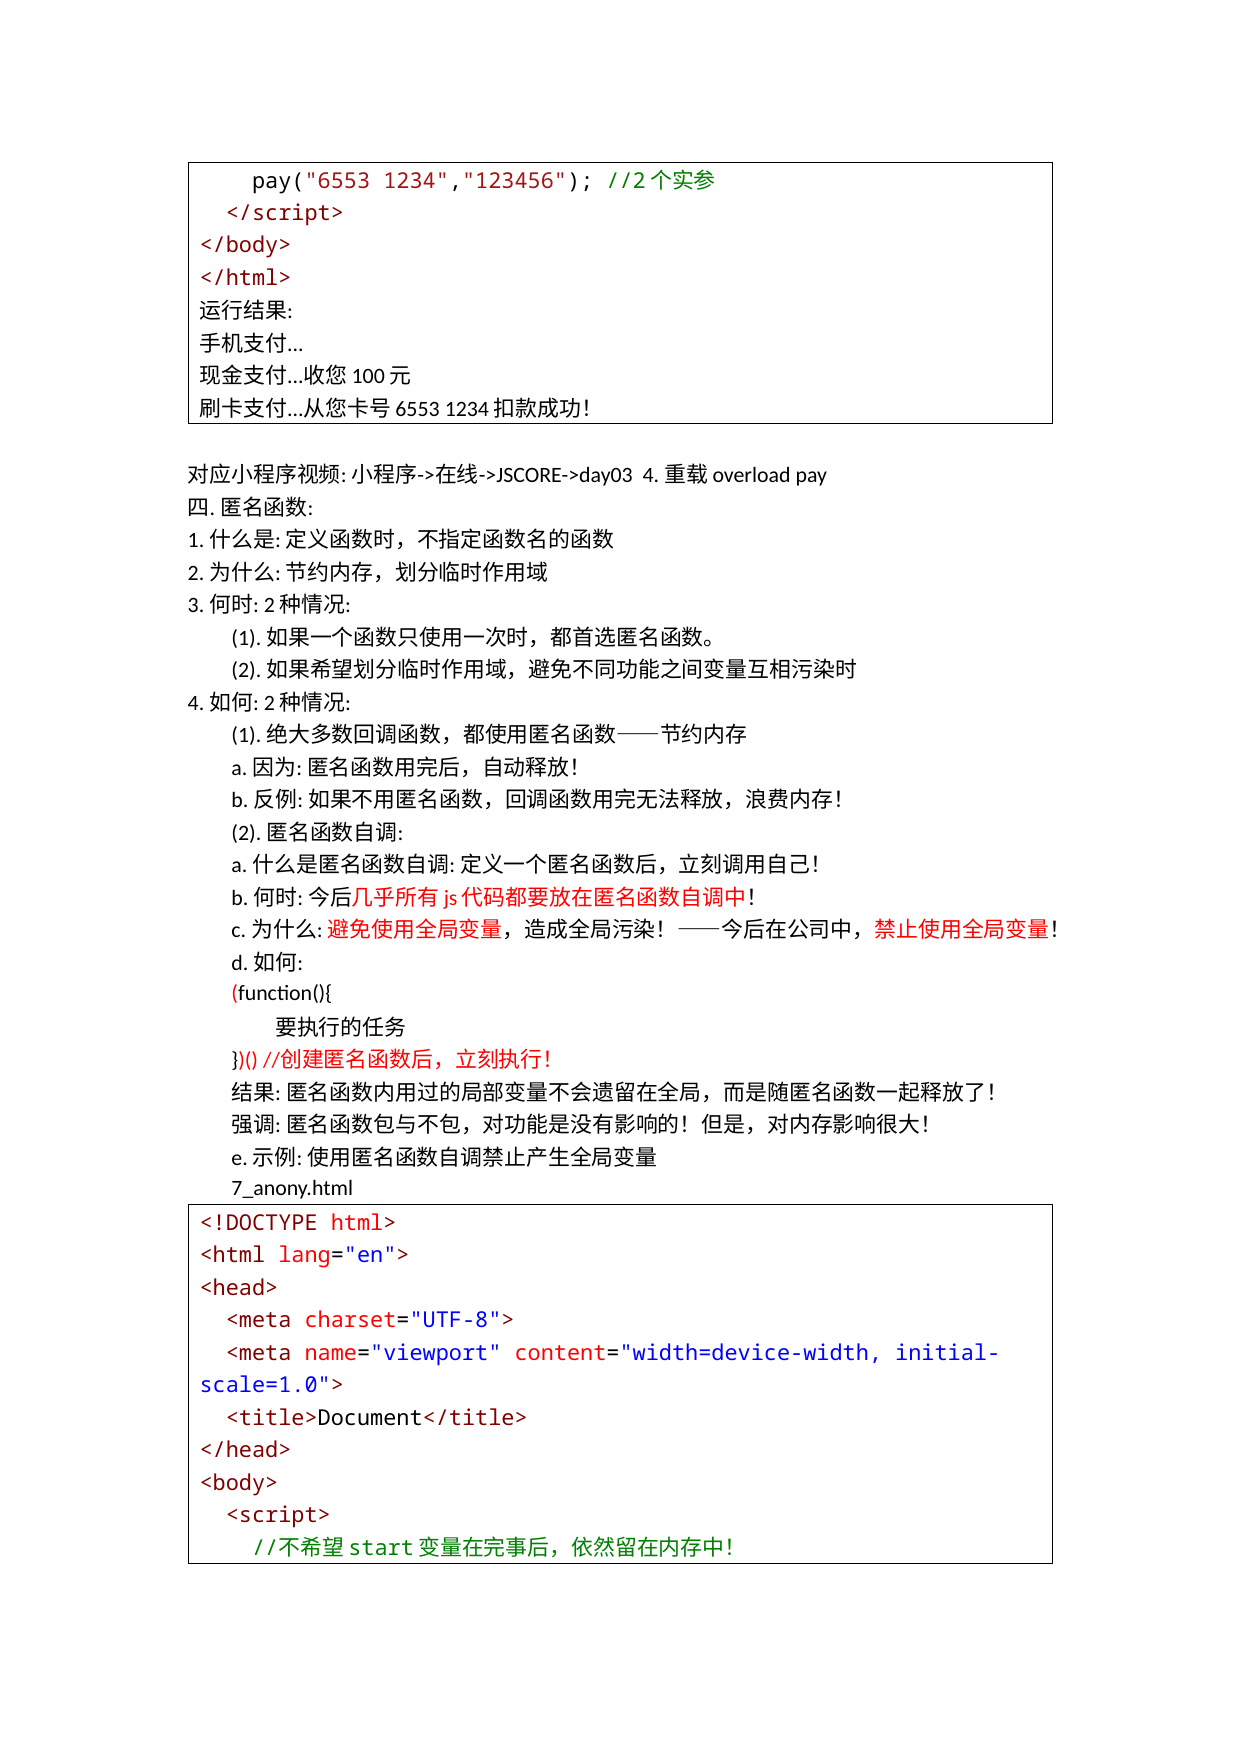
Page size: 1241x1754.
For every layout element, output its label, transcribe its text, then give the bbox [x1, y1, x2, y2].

text 1. 什么是: 定义函数时，不指定函数名的函数 [187, 522, 1053, 554]
text 2. 为什么: 节约内存，划分临时作用域 [187, 554, 1053, 587]
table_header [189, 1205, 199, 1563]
text 要执行的任务 [187, 1009, 1053, 1042]
text a. 因为: 匿名函数用完后，自动释放！ [187, 749, 1053, 782]
text 7_anony.html [187, 1172, 1053, 1204]
text (2). 匿名函数自调: [187, 814, 1053, 847]
text e. 示例: 使用匿名函数自调禁止产生全局变量 [187, 1139, 1053, 1172]
text (1). 绝大多数回调函数，都使用匿名函数——节约内存 [187, 717, 1053, 749]
text d. 如何: [187, 944, 1053, 977]
text 3. 何时: 2种情况: [187, 587, 1053, 619]
text })() //创建匿名函数后，立刻执行！ [187, 1042, 1053, 1074]
text b. 何时: 今后几乎所有js代码都要放在匿名函数自调中！ [187, 879, 1053, 912]
text 结果: 匿名函数内用过的局部变量不会遗留在全局，而是随匿名函数一起释放了！ [187, 1074, 1053, 1107]
text c. 为什么: 避免使用全局变量，造成全局污染！——今后在公司中，禁止使用全局变量！ [187, 912, 1053, 944]
text 四. 匿名函数: [187, 489, 1053, 522]
text b. 反例: 如果不用匿名函数，回调函数用完无法释放，浪费内存！ [187, 782, 1053, 814]
text 强调: 匿名函数包与不包，对功能是没有影响的！但是，对内存影响很大！ [187, 1107, 1053, 1139]
text 对应小程序视频: 小程序->在线->JSCORE->day03 4. 重载overload pay [187, 457, 1053, 489]
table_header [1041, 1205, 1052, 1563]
text (2). 如果希望划分临时作用域，避免不同功能之间变量互相污染时 [187, 652, 1053, 684]
text (function(){ [187, 977, 1053, 1009]
text (1). 如果一个函数只使用一次时，都首选匿名函数。 [187, 619, 1053, 652]
text 4. 如何: 2种情况: [187, 684, 1053, 717]
text a. 什么是匿名函数自调: 定义一个匿名函数后，立刻调用自己！ [187, 847, 1053, 879]
